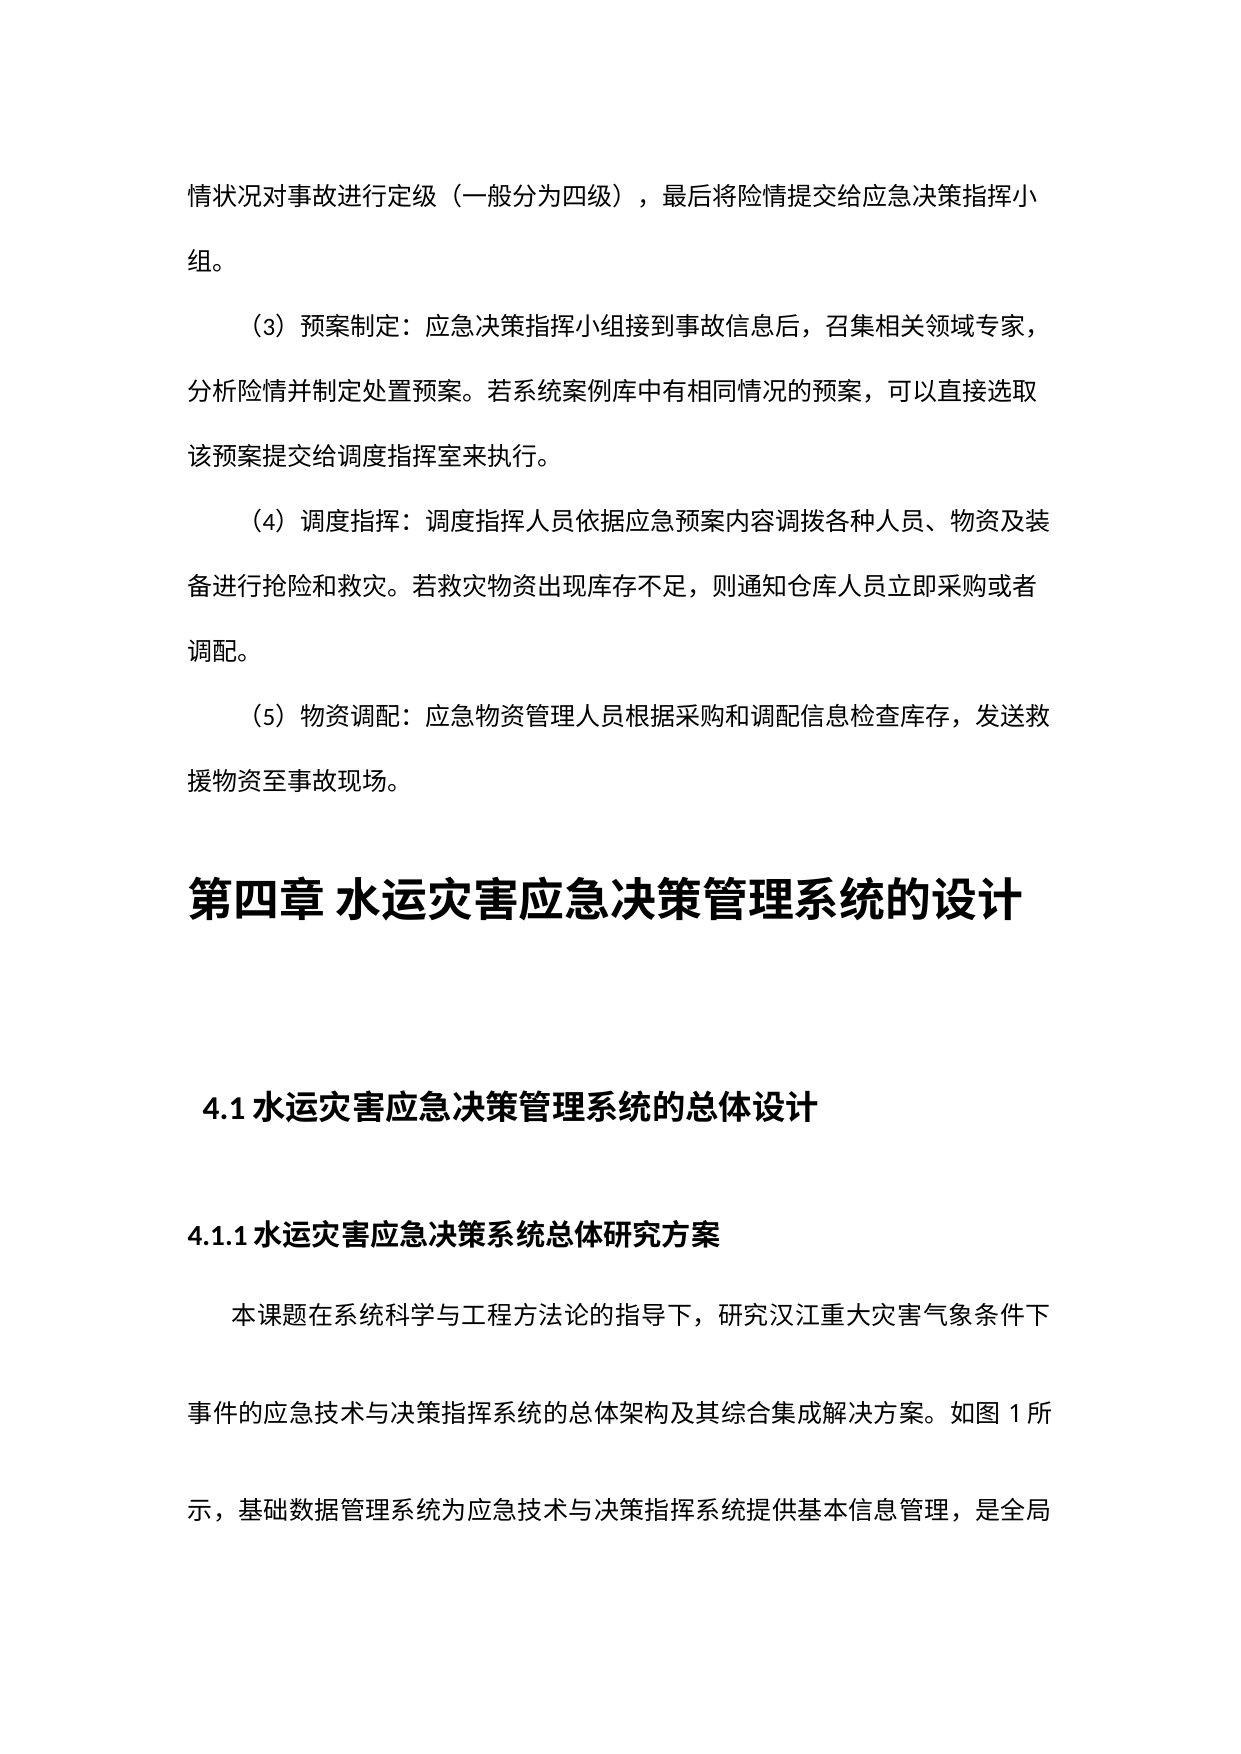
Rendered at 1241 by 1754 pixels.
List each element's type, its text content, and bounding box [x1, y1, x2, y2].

text （5）物资调配：应急物资管理人员根据采购和调配信息检查库存，发送救援物资至事故现场。 [187, 682, 1053, 812]
text （4）调度指挥：调度指挥人员依据应急预案内容调拨各种人员、物资及装备进行抢险和救灾。若救灾物资出现库存不足，则通知仓库人员立即采购或者调配。 [187, 487, 1053, 682]
text 4.1.1水运灾害应急决策系统总体研究方案 [187, 1200, 1053, 1265]
text （3）预案制定：应急决策指挥小组接到事故信息后，召集相关领域专家，分析险情并制定处置预案。若系统案例库中有相同情况的预案，可以直接选取该预案提交给调度指挥室来执行。 [187, 292, 1053, 487]
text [187, 1281, 1053, 1541]
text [187, 162, 1053, 292]
subtitle 第四章 水运灾害应急决策管理系统的设计 [187, 847, 1053, 945]
subtitle 4.1水运灾害应急决策管理系统的总体设计 [187, 1073, 1053, 1138]
